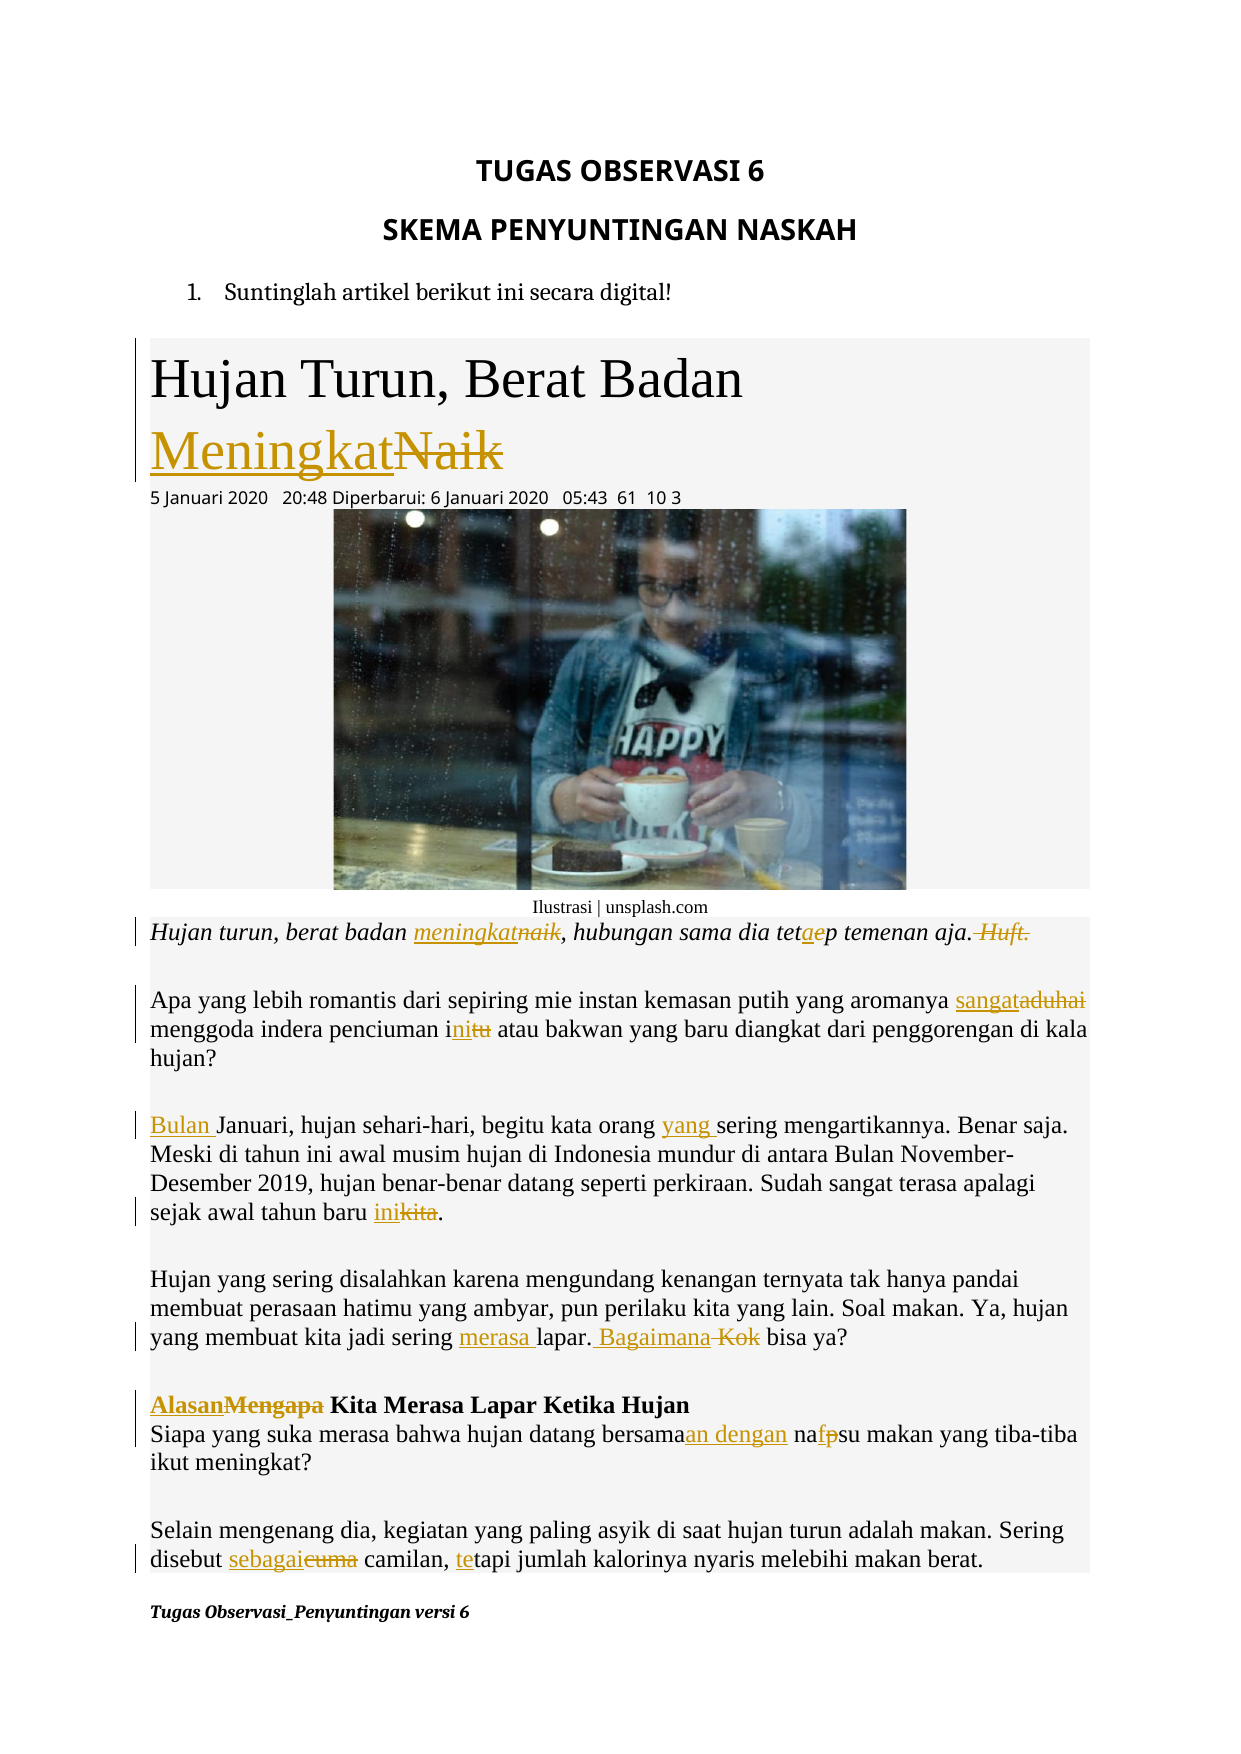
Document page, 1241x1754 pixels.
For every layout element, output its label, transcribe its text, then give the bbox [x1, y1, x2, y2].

text Apa yang lebih romantis dari sepiring mie instan kemasan putih yang aromanya menggoda indera penciuman i atau bakwan yang baru diangkat dari penggorengan di kala hujan? [150, 985, 1090, 1071]
text Kita Merasa Lapar Ketika Hujan Siapa yang suka merasa bahwa hujan datang bersama nasu makan yang tiba-tiba ikut meningkat? [150, 1390, 1090, 1476]
text Hujan turun, berat badan , hubungan sama dia tetp temenan aja. [150, 917, 1090, 946]
text Hujan Turun, Berat Badan [150, 338, 1090, 482]
text Selain mengenang dia, kegiatan yang paling asyik di saat hujan turun adalah makan. Sering disebut camilan, tapi jumlah kalorinya nyaris melebihi makan berat. [150, 1515, 1090, 1573]
text Hujan yang sering disalahkan karena mengundang kenangan ternyata tak hanya pandai membuat perasaan hatimu yang ambyar, pun perilaku kita yang lain. Soal makan. Ya, hujan yang membuat kita jadi sering lapar. bisa ya? [150, 1264, 1090, 1351]
text 5 Januari 2020 20:48 Diperbarui: 6 Januari 2020 05:43 61 10 3 [150, 482, 1090, 510]
text Ilustrasi | unsplash.com [150, 889, 1090, 917]
text SKEMA PENYUNTINGAN NASKAH [150, 209, 1090, 249]
picture [333, 509, 907, 890]
list Suntinglah artikel berikut ini secara digital! [187, 278, 1090, 307]
text Januari, hujan sehari-hari, begitu kata orang sering mengartikannya. Benar saja. Meski di tahun ini awal musim hujan di Indonesia mundur di antara Bulan November-Desember 2019, hujan benar-benar datang seperti perkiraan. Sudah sangat terasa apalagi sejak awal tahun baru . [150, 1111, 1090, 1226]
text TUGAS OBSERVASI 6 [150, 150, 1090, 190]
